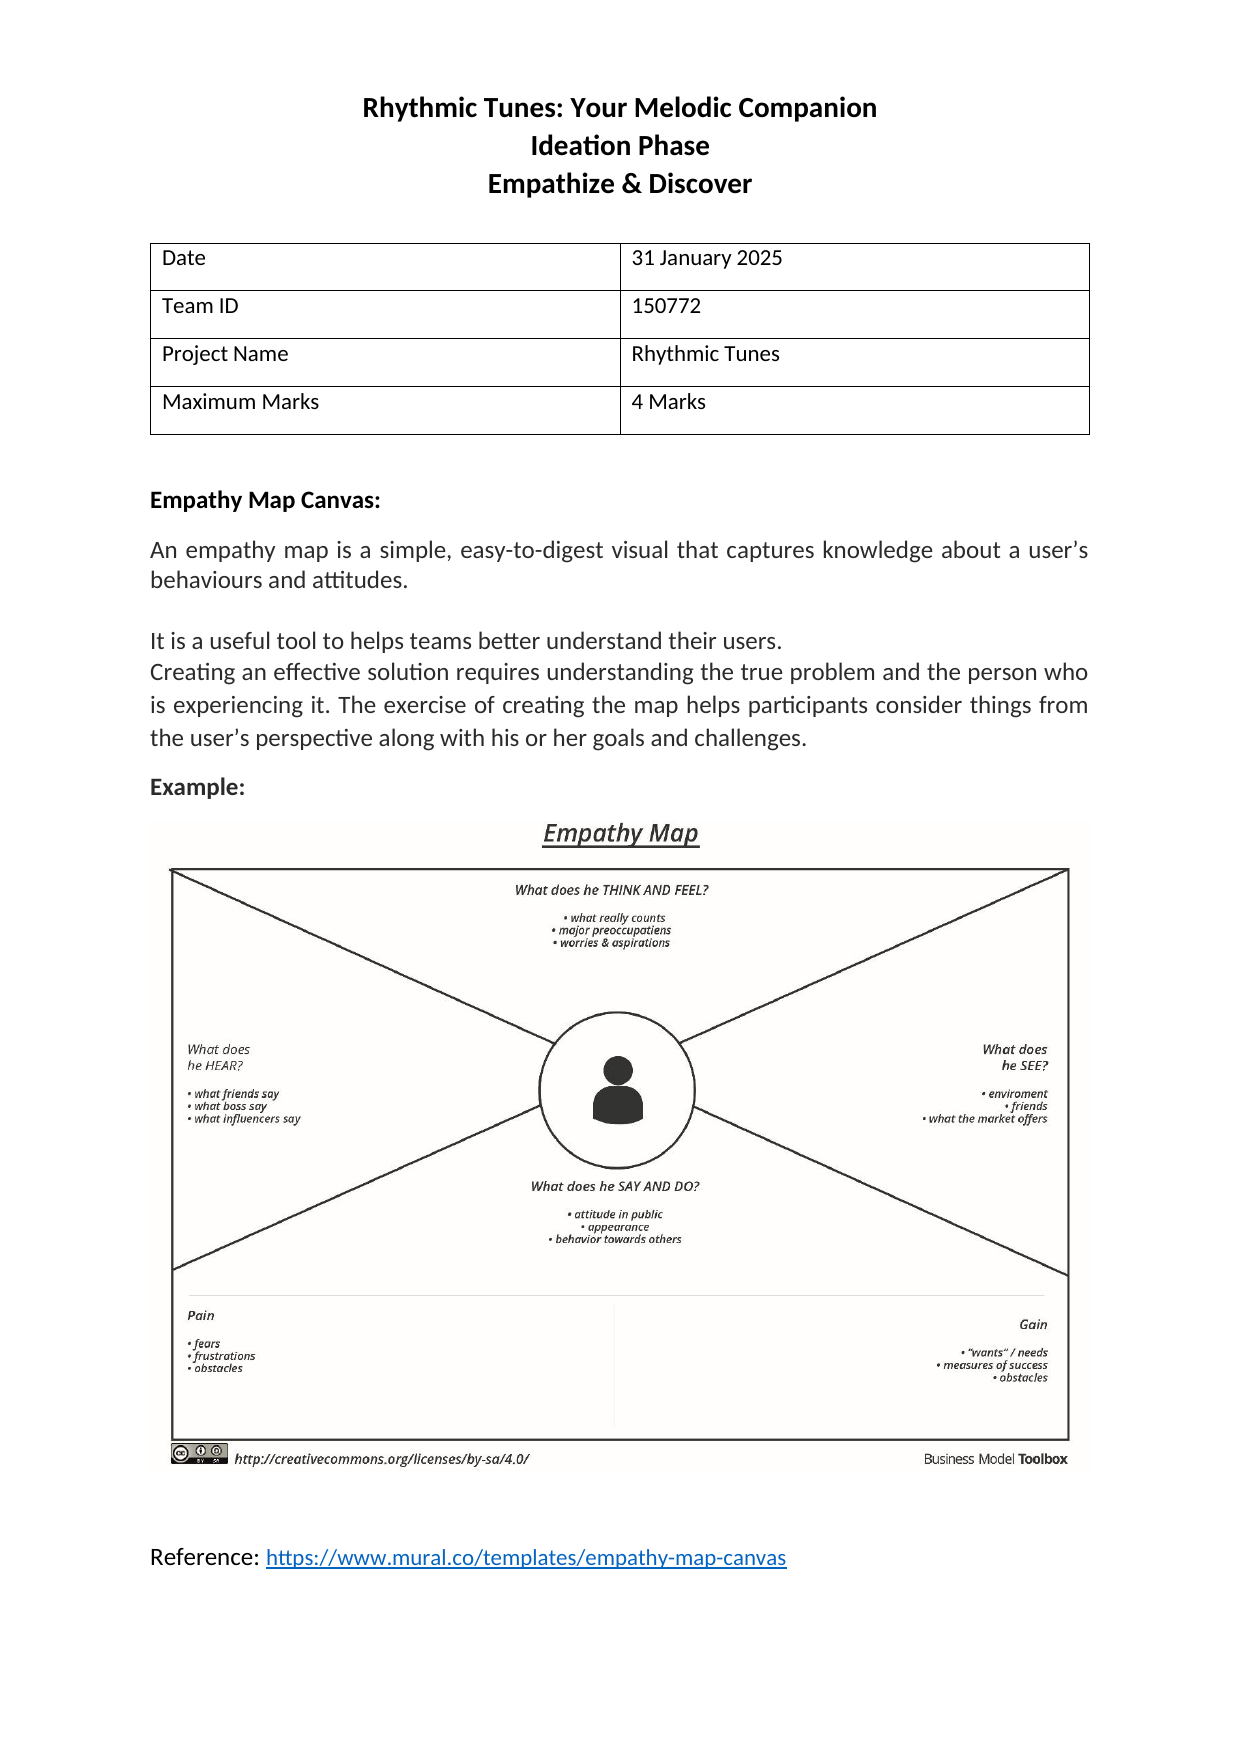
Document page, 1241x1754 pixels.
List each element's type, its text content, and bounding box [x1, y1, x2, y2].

text It is a useful tool to helps teams better understand their users. [150, 625, 1090, 656]
table_header 31 January 2025 [621, 244, 1089, 290]
text An empathy map is a simple, easy-to-digest visual that captures knowledge about a user’s behaviours and attitudes. [150, 534, 1090, 595]
text Empathize & Discover [150, 166, 1090, 201]
text Ideation Phase [150, 127, 1090, 163]
picture [150, 821, 1091, 1473]
table_cell Project Name [151, 339, 620, 386]
table_cell 150772 [621, 291, 1089, 338]
text Example: [150, 771, 1090, 802]
table_cell Maximum Marks [151, 387, 620, 434]
table_cell Rhythmic Tunes [621, 339, 1089, 386]
text Empathy Map Canvas: [150, 484, 1090, 515]
table_cell Team ID [151, 291, 620, 338]
table_header Date [151, 244, 620, 290]
text Creating an effective solution requires understanding the true problem and the person who is experiencing it. The exercise of creating the map helps participants consider things from the user’s perspective along with his or her goals and challenges. [150, 656, 1090, 752]
text Reference: https://www.mural.co/templates/empathy-map-canvas [150, 1541, 1090, 1572]
text Rhythmic Tunes: Your Melodic Companion [150, 89, 1090, 124]
table_cell 4 Marks [621, 387, 1089, 434]
